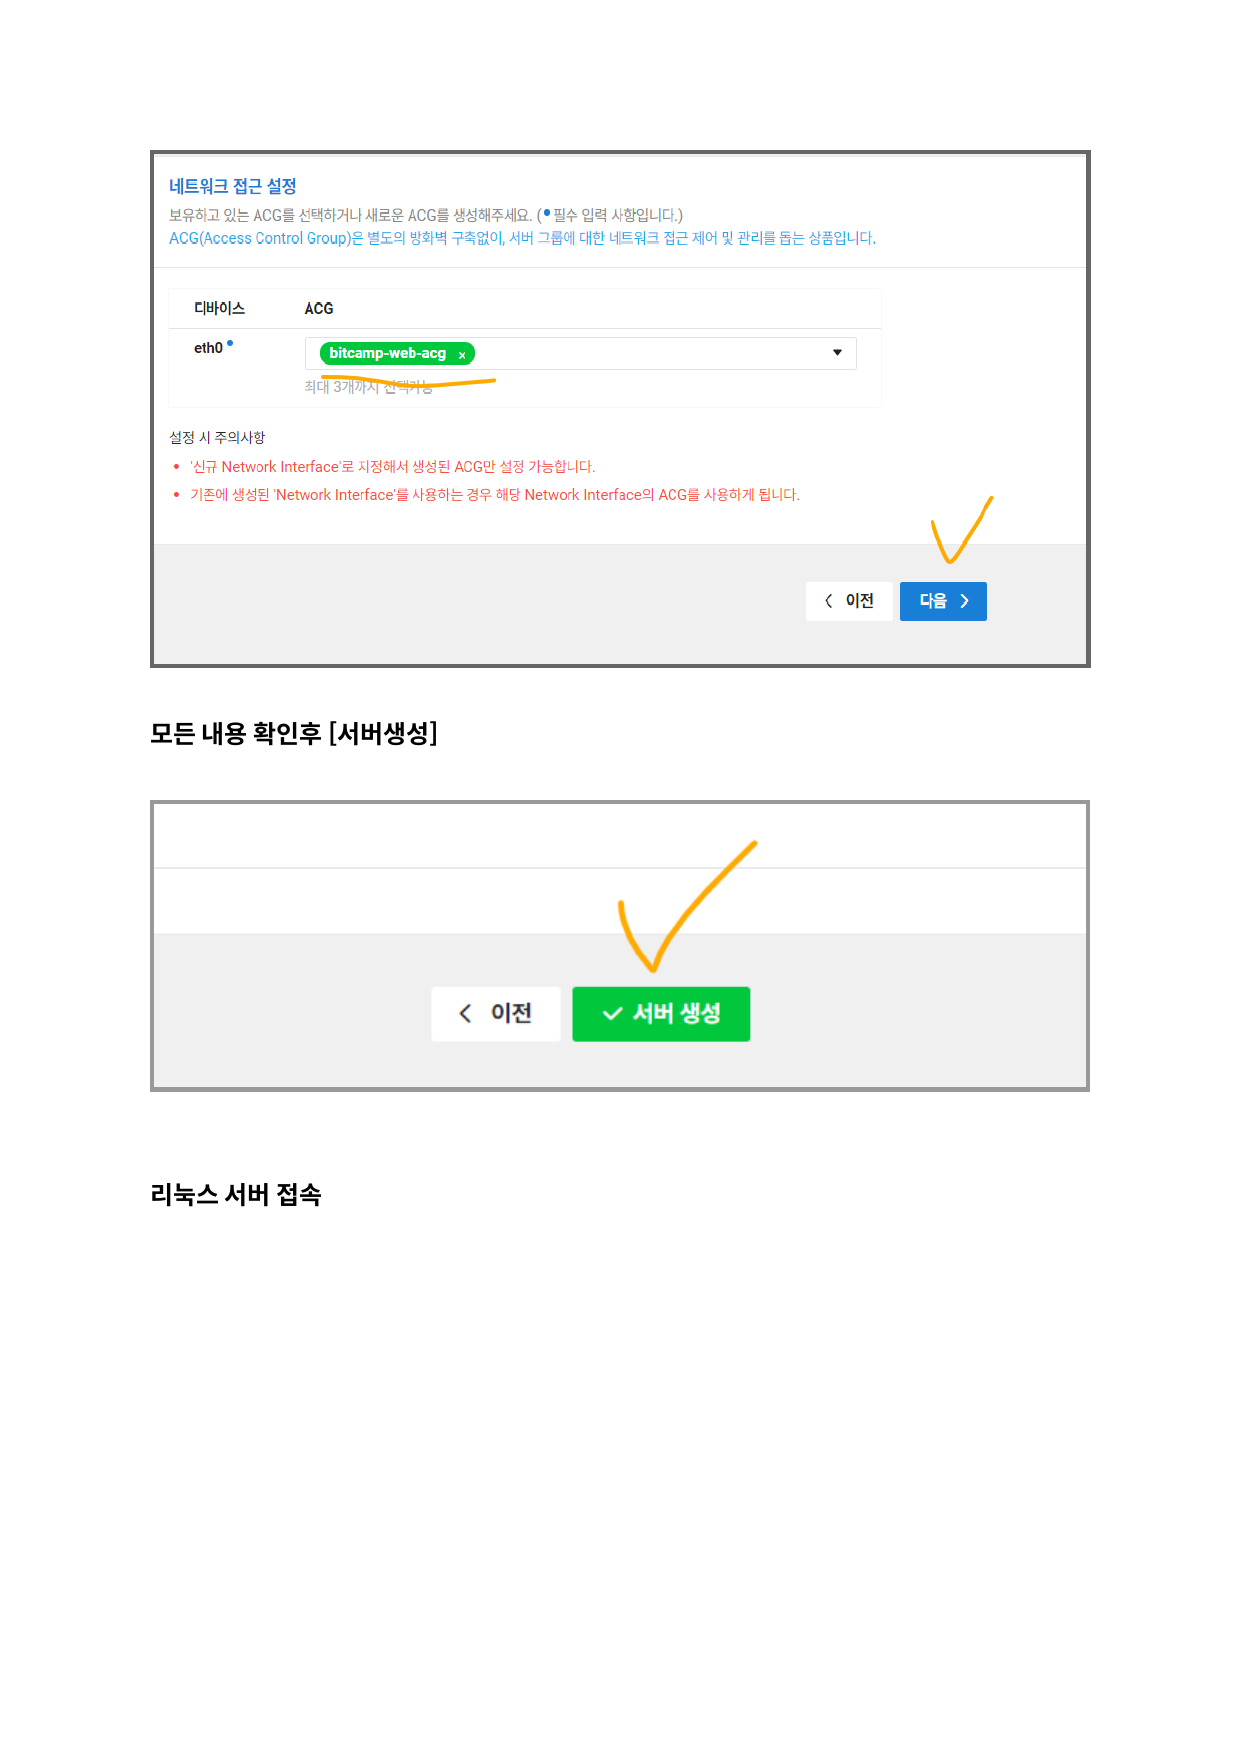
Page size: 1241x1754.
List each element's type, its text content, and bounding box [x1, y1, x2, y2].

text 모든 내용 확인후 [서버생성] [150, 714, 1090, 751]
picture [154, 154, 1086, 664]
picture [154, 804, 1086, 1087]
text 리눅스 서버 접속 [150, 1176, 1090, 1212]
